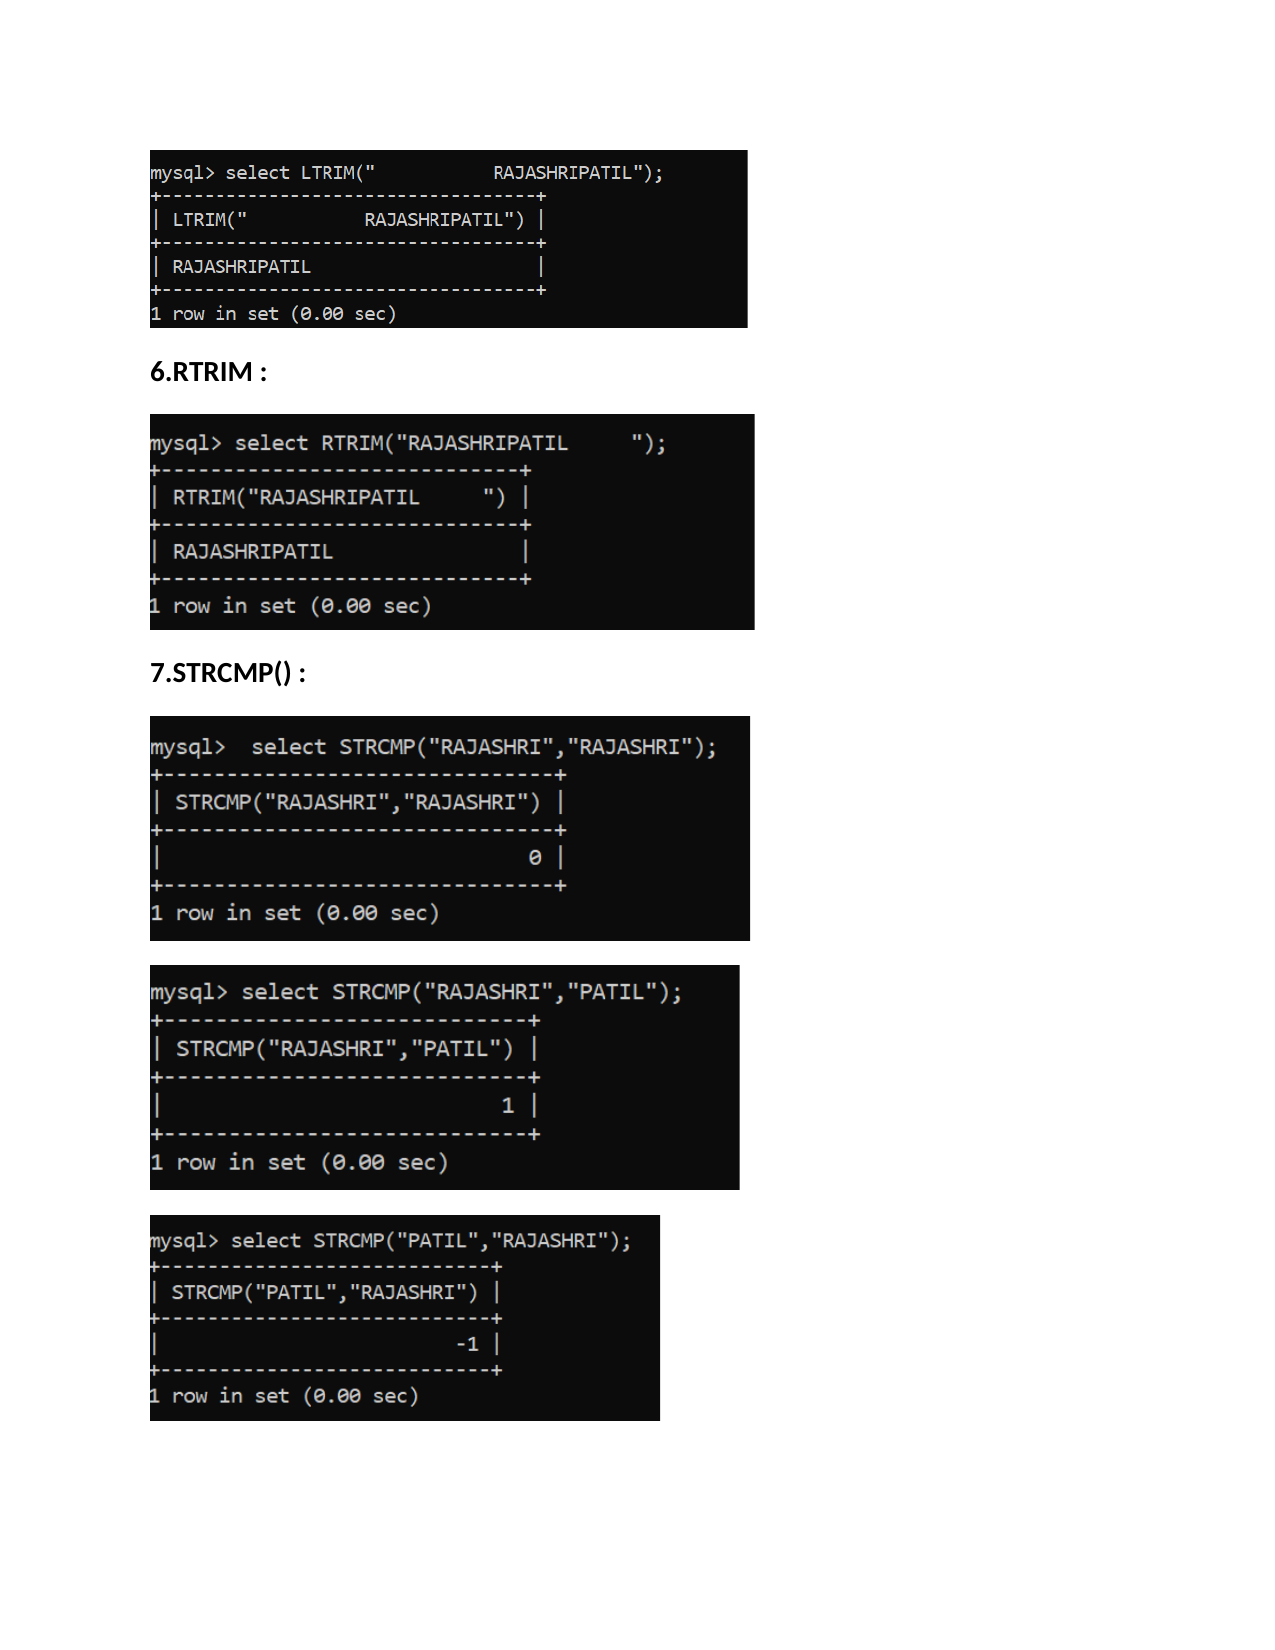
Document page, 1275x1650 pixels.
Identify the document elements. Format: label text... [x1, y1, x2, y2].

text 7.STRCMP() : [150, 654, 1125, 690]
picture [150, 965, 740, 1190]
text 6.RTRIM : [150, 353, 1125, 388]
picture [150, 716, 750, 941]
picture [150, 1215, 661, 1421]
picture [150, 150, 748, 328]
picture [150, 414, 755, 630]
